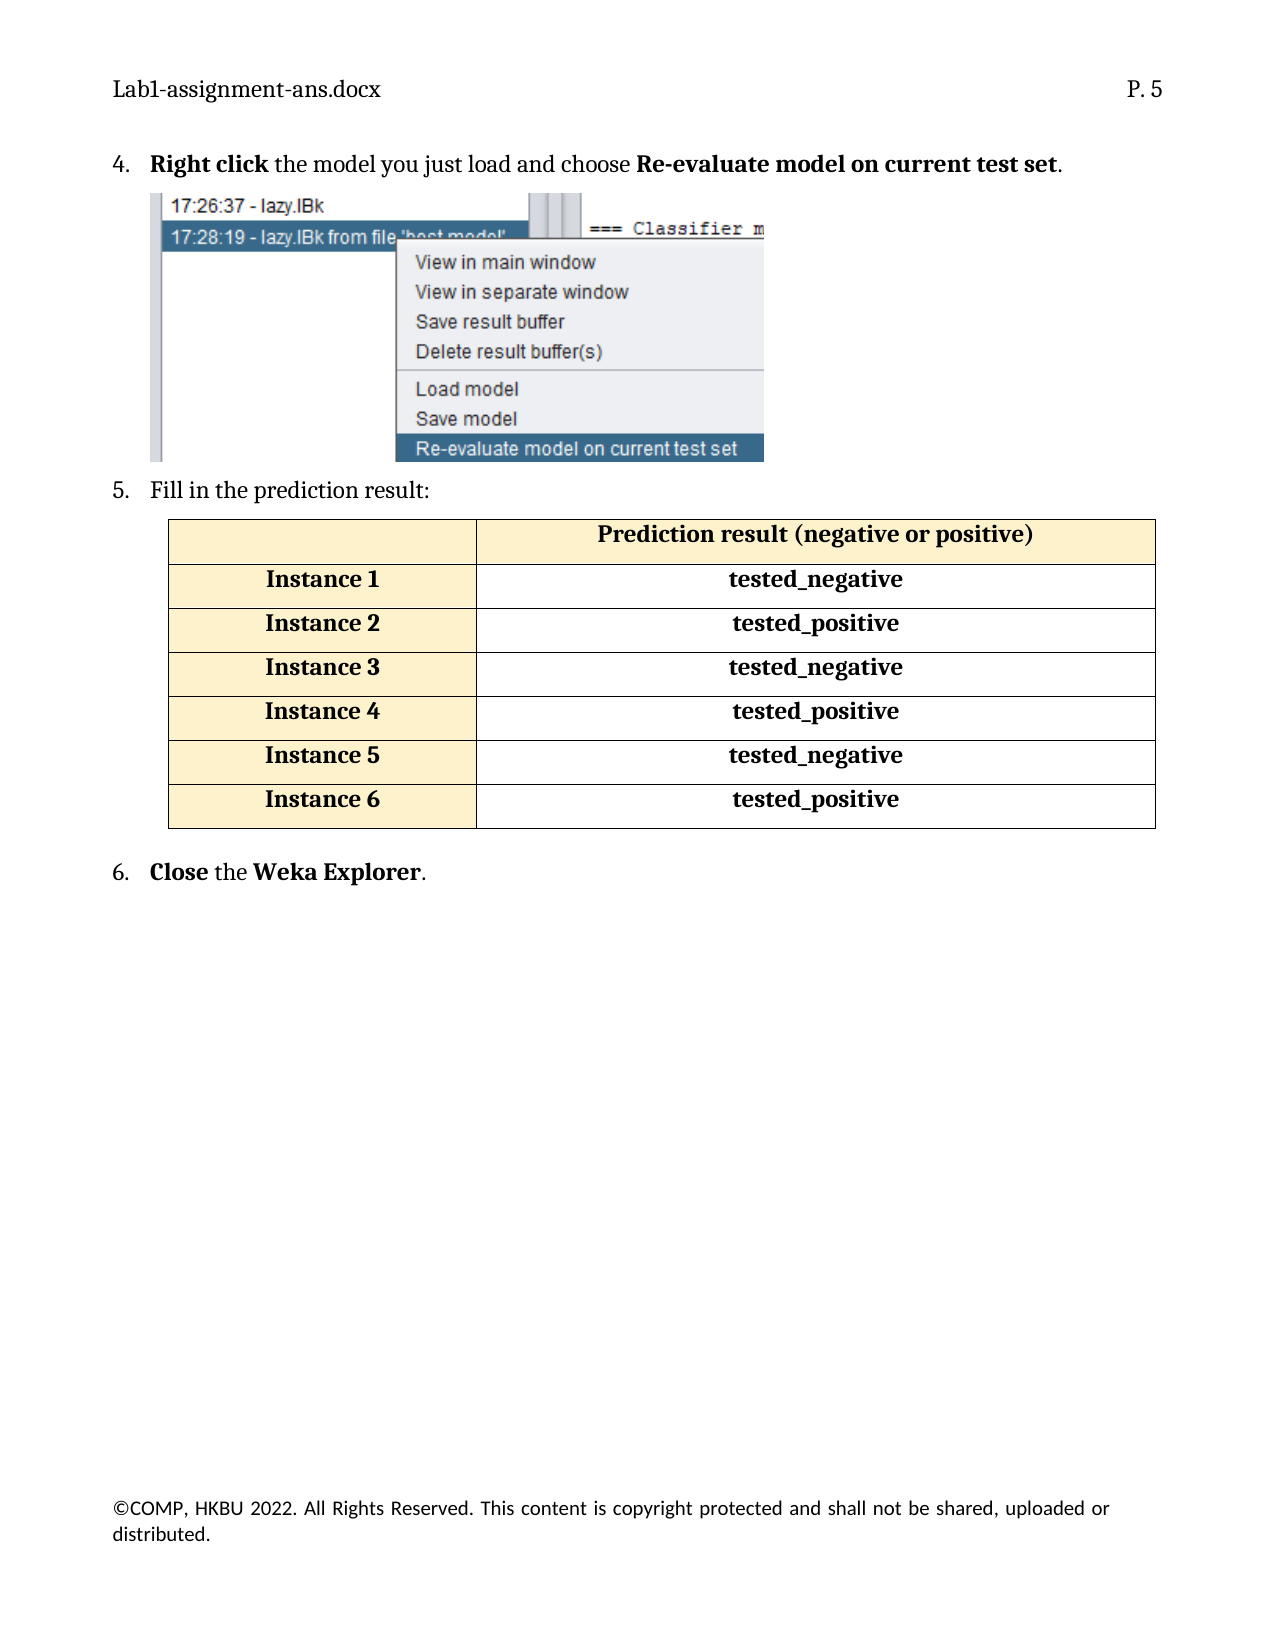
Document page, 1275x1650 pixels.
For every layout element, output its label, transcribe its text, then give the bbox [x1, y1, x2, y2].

table_cell tested_negative [477, 565, 1155, 607]
picture [150, 193, 764, 462]
table_cell tested_negative [477, 741, 1155, 784]
table_cell tested_positive [477, 697, 1155, 740]
list Fill in the prediction result: [112, 476, 1162, 505]
table_cell Instance 3 [169, 653, 476, 696]
table_cell Instance 4 [169, 697, 476, 740]
table_cell Instance 1 [169, 565, 476, 607]
list Close the Weka Explorer. [112, 858, 1162, 886]
table_cell Instance 5 [169, 741, 476, 784]
table_header [169, 520, 476, 563]
table_cell Instance 6 [169, 785, 476, 828]
table_cell tested_positive [477, 785, 1155, 828]
table_header Prediction result (negative or positive) [477, 520, 1155, 563]
table_cell Instance 2 [169, 609, 476, 652]
table_cell tested_positive [477, 609, 1155, 652]
table_cell tested_negative [477, 653, 1155, 696]
list Right click the model you just load and choose Re-evaluate model on current test set. [112, 150, 1162, 179]
